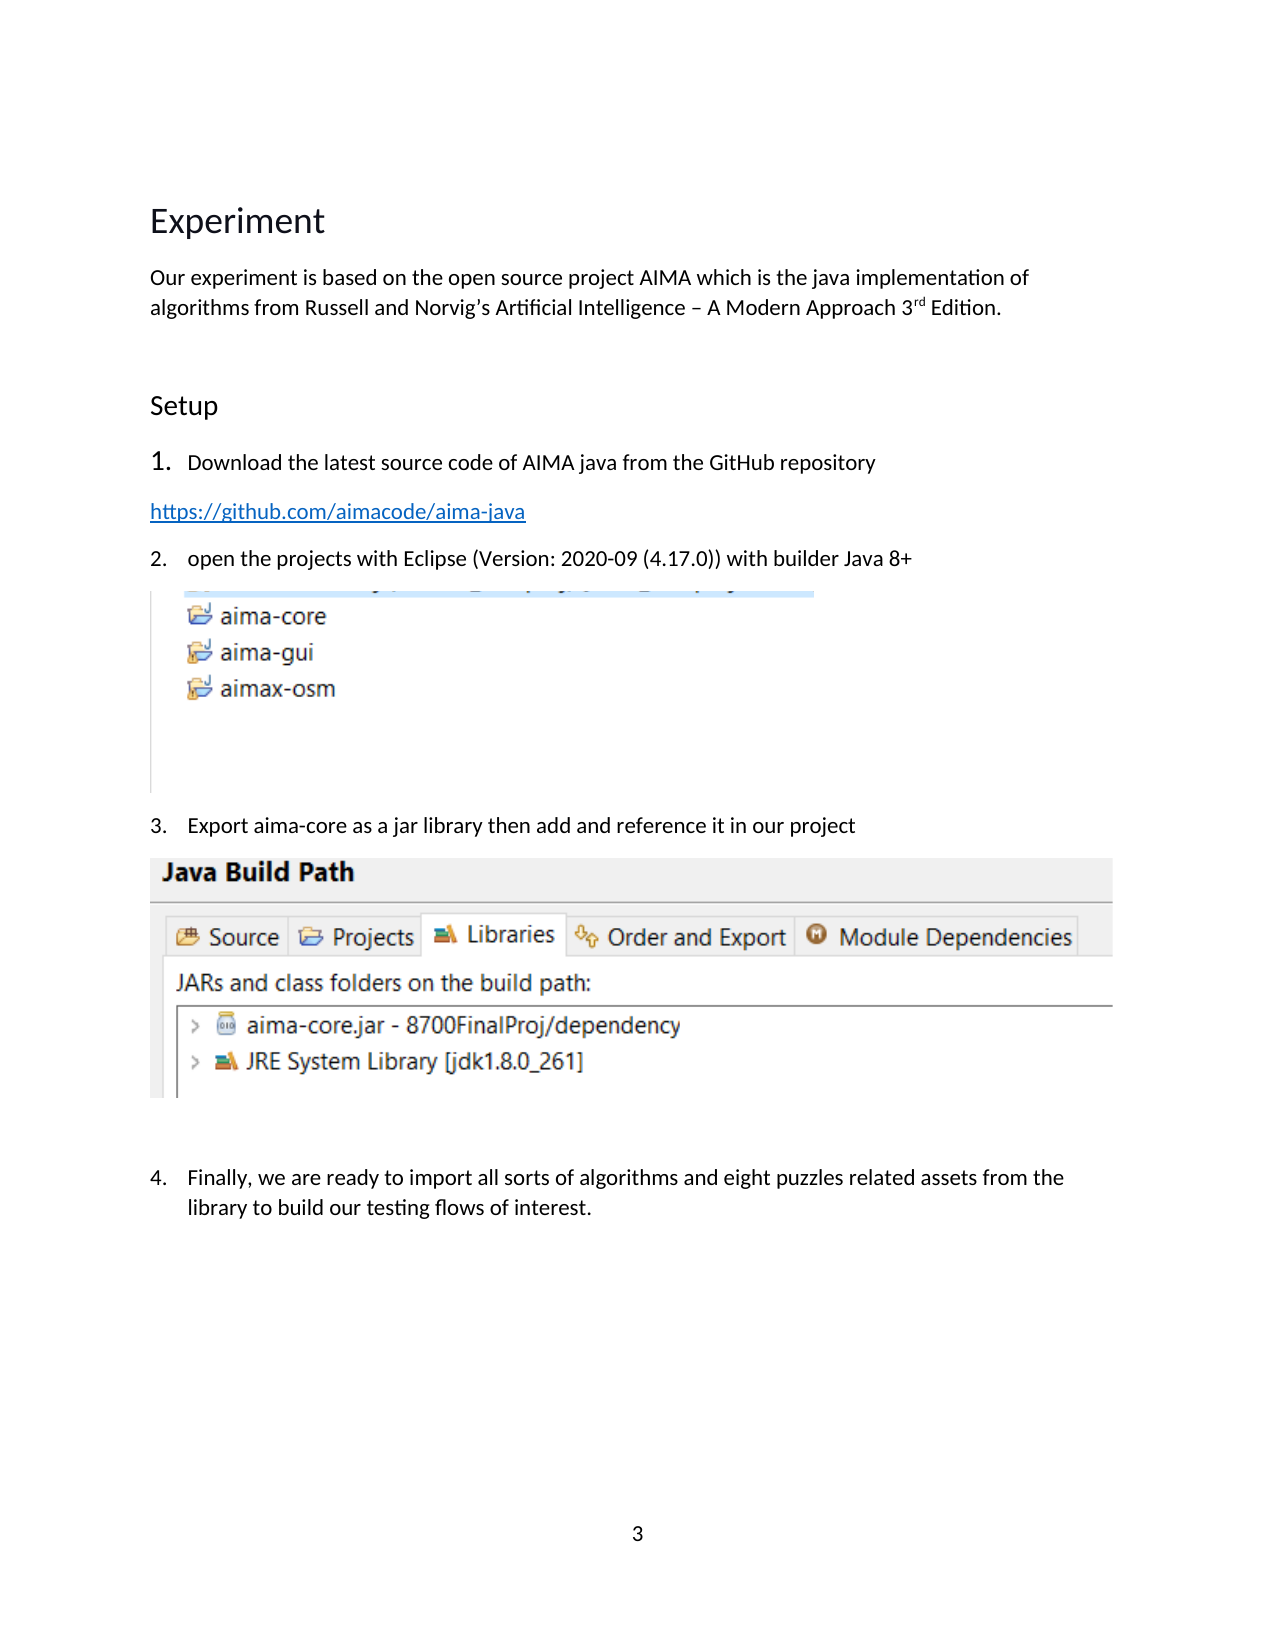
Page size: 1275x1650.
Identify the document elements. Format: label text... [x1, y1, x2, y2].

list Finally, we are ready to import all sorts of algorithms and eight puzzles related assets from the library to build our testing flows of interest. [150, 1163, 1125, 1221]
list open the projects with Eclipse (Version: 2020-09 (4.17.0)) with builder Java 8+ [150, 544, 1125, 572]
text Setup [150, 387, 1125, 423]
text https://github.com/aimacode/aima-java [150, 497, 1125, 525]
list Download the latest source code of AIMA java from the GitHub repository [150, 442, 1125, 478]
picture [150, 591, 814, 793]
text Our experiment is based on the open source project AIMA which is the java implementation of algorithms from Russell and Norvig’s Artificial Intelligence – A Modern Approach 3rd Edition. [150, 263, 1125, 321]
text Experiment [150, 197, 1125, 243]
picture [150, 858, 1113, 1098]
list Export aima-core as a jar library then add and reference it in our project [150, 811, 1125, 839]
